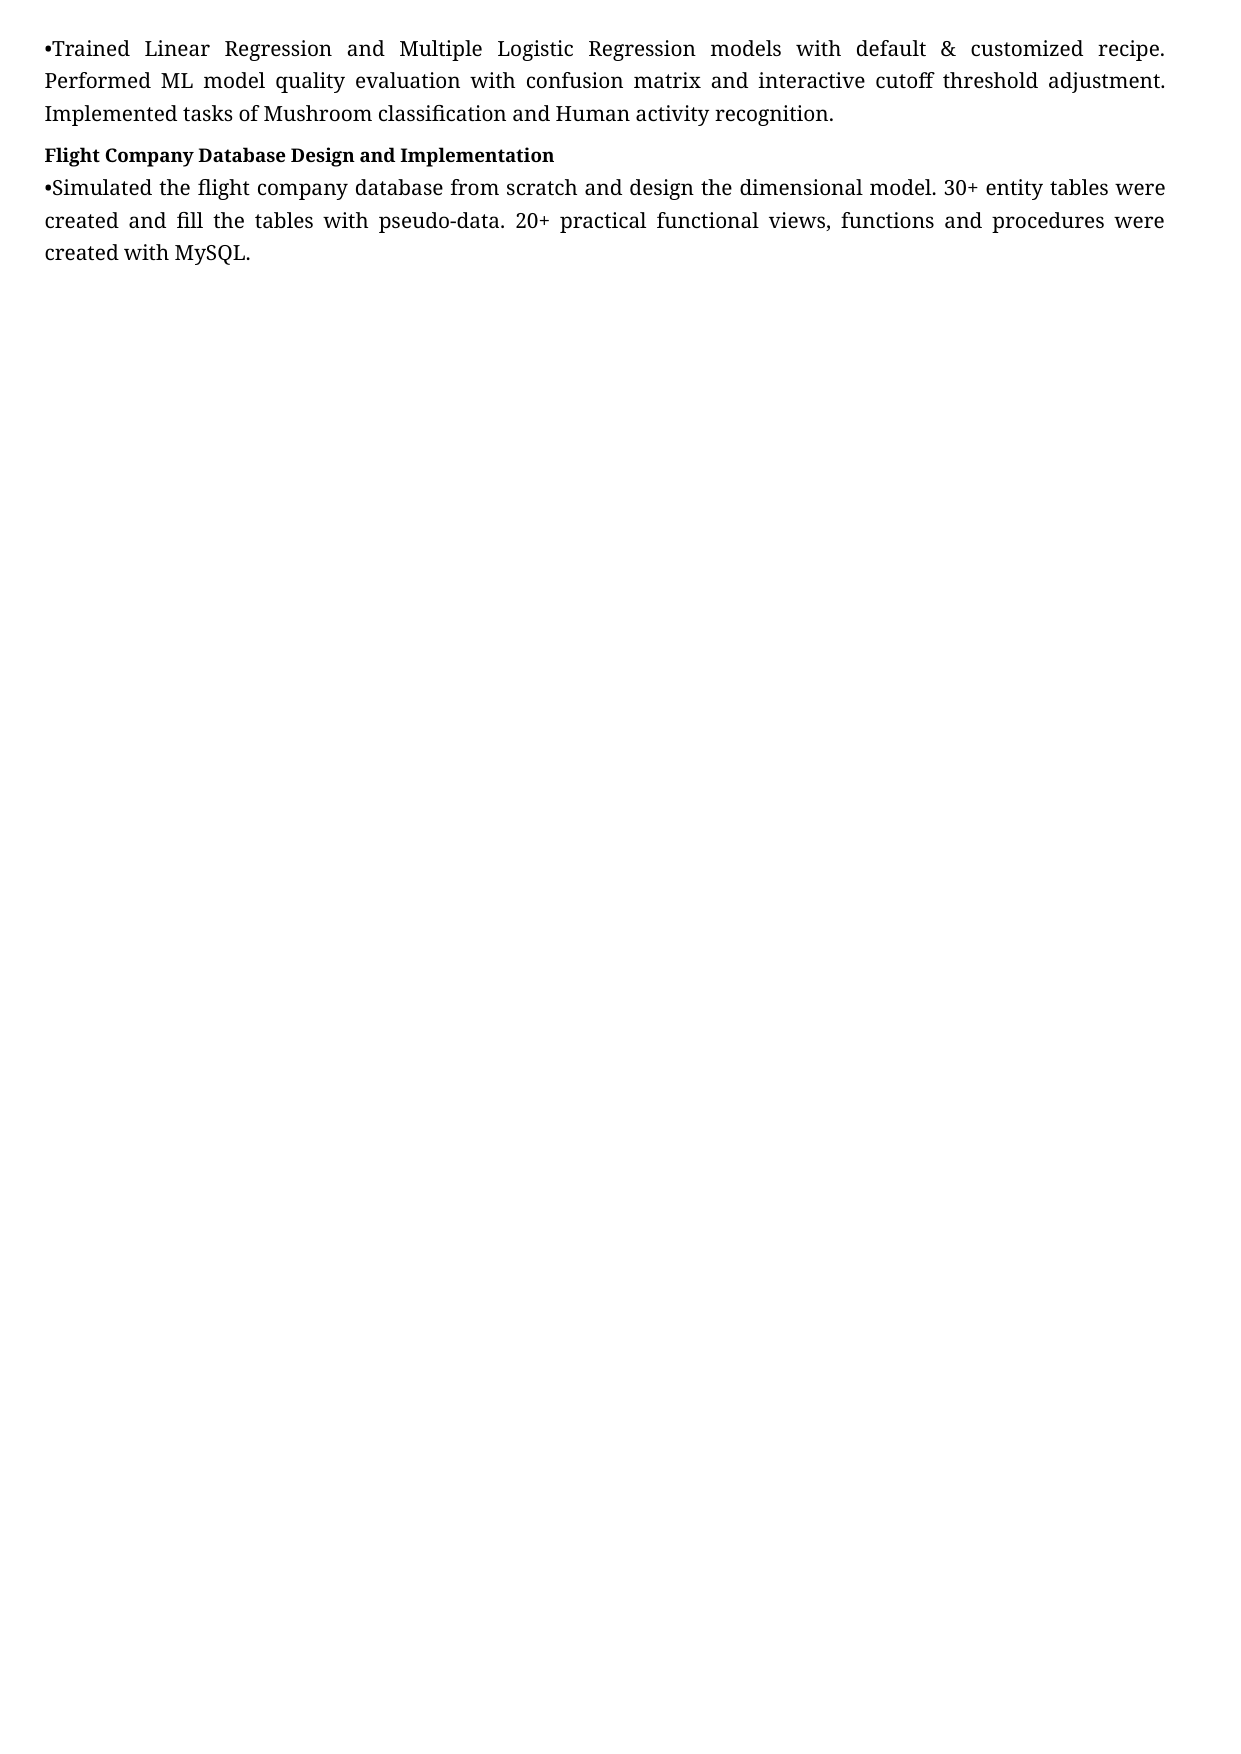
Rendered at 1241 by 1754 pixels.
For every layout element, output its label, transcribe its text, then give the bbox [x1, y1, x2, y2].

text Flight Company Database Design and Implementation [44, 139, 1167, 171]
text •Trained Linear Regression and Multiple Logistic Regression models with default & customized recipe. Performed ML model quality evaluation with confusion matrix and interactive cutoff threshold adjustment. Implemented tasks of Mushroom classification and Human activity recognition. [44, 32, 1167, 129]
text •Simulated the flight company database from scratch and design the dimensional model. 30+ entity tables were created and fill the tables with pseudo-data. 20+ practical functional views, functions and procedures were created with MySQL. [44, 171, 1167, 269]
